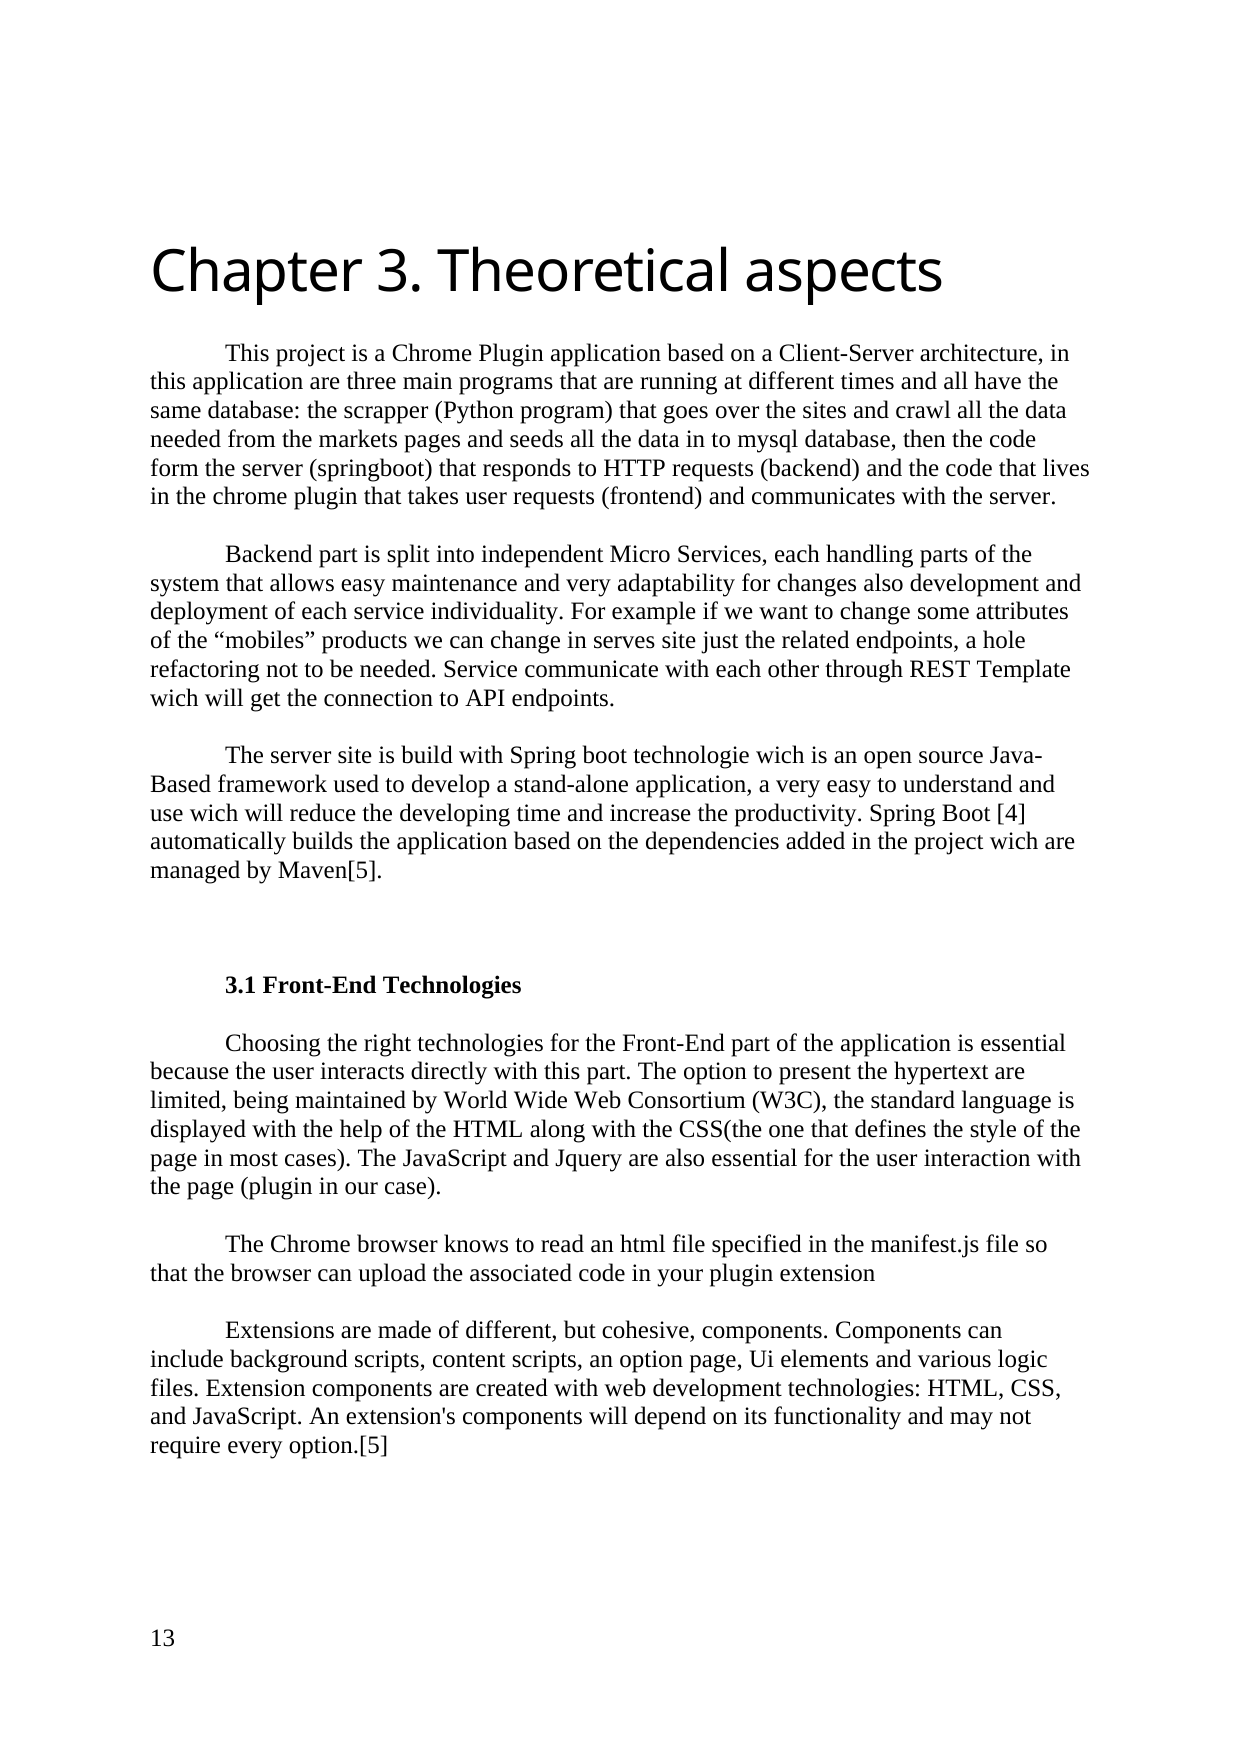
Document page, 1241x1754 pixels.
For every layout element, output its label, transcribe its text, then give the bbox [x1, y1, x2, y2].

text The server site is build with Spring boot technologie wich is an open source Java-Based framework used to develop a stand-alone application, a very easy to understand and use wich will reduce the developing time and increase the productivity. Spring Boot [4] automatically builds the application based on the dependencies added in the project wich are managed by Maven[5]. [150, 740, 1090, 884]
text Choosing the right technologies for the Front-End part of the application is essential because the user interacts directly with this part. The option to present the hypertext are limited, being maintained by World Wide Web Consortium (W3C), the standard language is displayed with the help of the HTML along with the CSS(the one that defines the style of the page in most cases). The JavaScript and Jquery are also essential for the user interaction with the page (plugin in our case). [150, 1028, 1090, 1200]
text The Chrome browser knows to read an html file specified in the manifest.js file so that the browser can upload the associated code in your plugin extension [150, 1229, 1090, 1286]
title Chapter 3. Theoretical aspects [150, 229, 1090, 309]
text 3.1 Front-End Technologies [150, 970, 1090, 999]
text This project is a Chrome Plugin application based on a Client-Server architecture, in this application are three main programs that are running at different times and all have the same database: the scrapper (Python program) that goes over the sites and crawl all the data needed from the markets pages and seeds all the data in to mysql database, then the code form the server (springboot) that responds to HTTP requests (backend) and the code that lives in the chrome plugin that takes user requests (frontend) and communicates with the server. [150, 338, 1090, 510]
text Extensions are made of different, but cohesive, components. Components can include background scripts, content scripts, an option page, Ui elements and various logic files. Extension components are created with web development technologies: HTML, CSS, and JavaScript. An extension's components will depend on its functionality and may not require every option.[5] [150, 1315, 1090, 1459]
text Backend part is split into independent Micro Services, each handling parts of the system that allows easy maintenance and very adaptability for changes also development and deployment of each service individuality. For example if we want to change some attributes of the “mobiles” products we can change in serves site just the related endpoints, a hole refactoring not to be needed. Service communicate with each other through REST Template wich will get the connection to API endpoints. [150, 539, 1090, 711]
